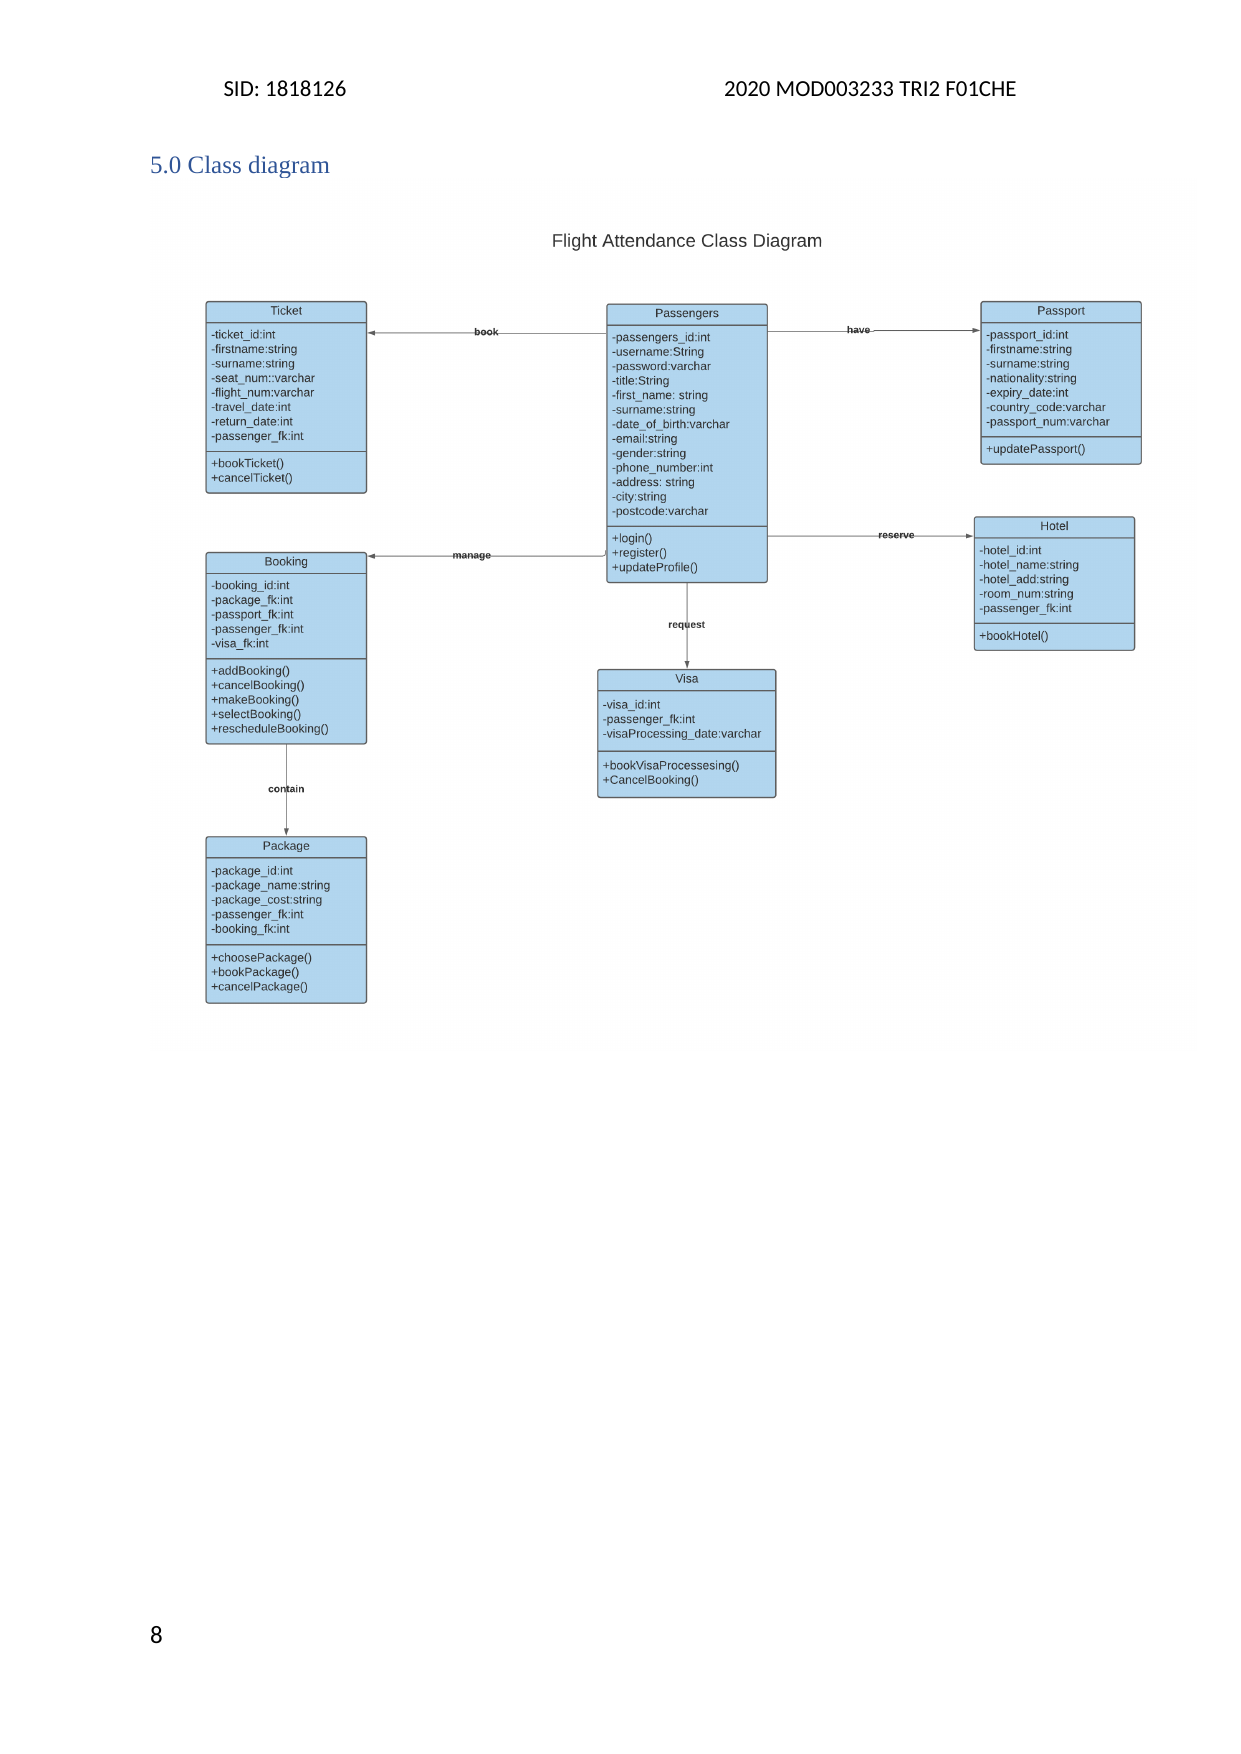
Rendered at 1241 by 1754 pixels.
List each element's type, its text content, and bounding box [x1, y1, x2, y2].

picture [150, 178, 1197, 1051]
subtitle 5.0 Class diagram [150, 150, 1090, 178]
